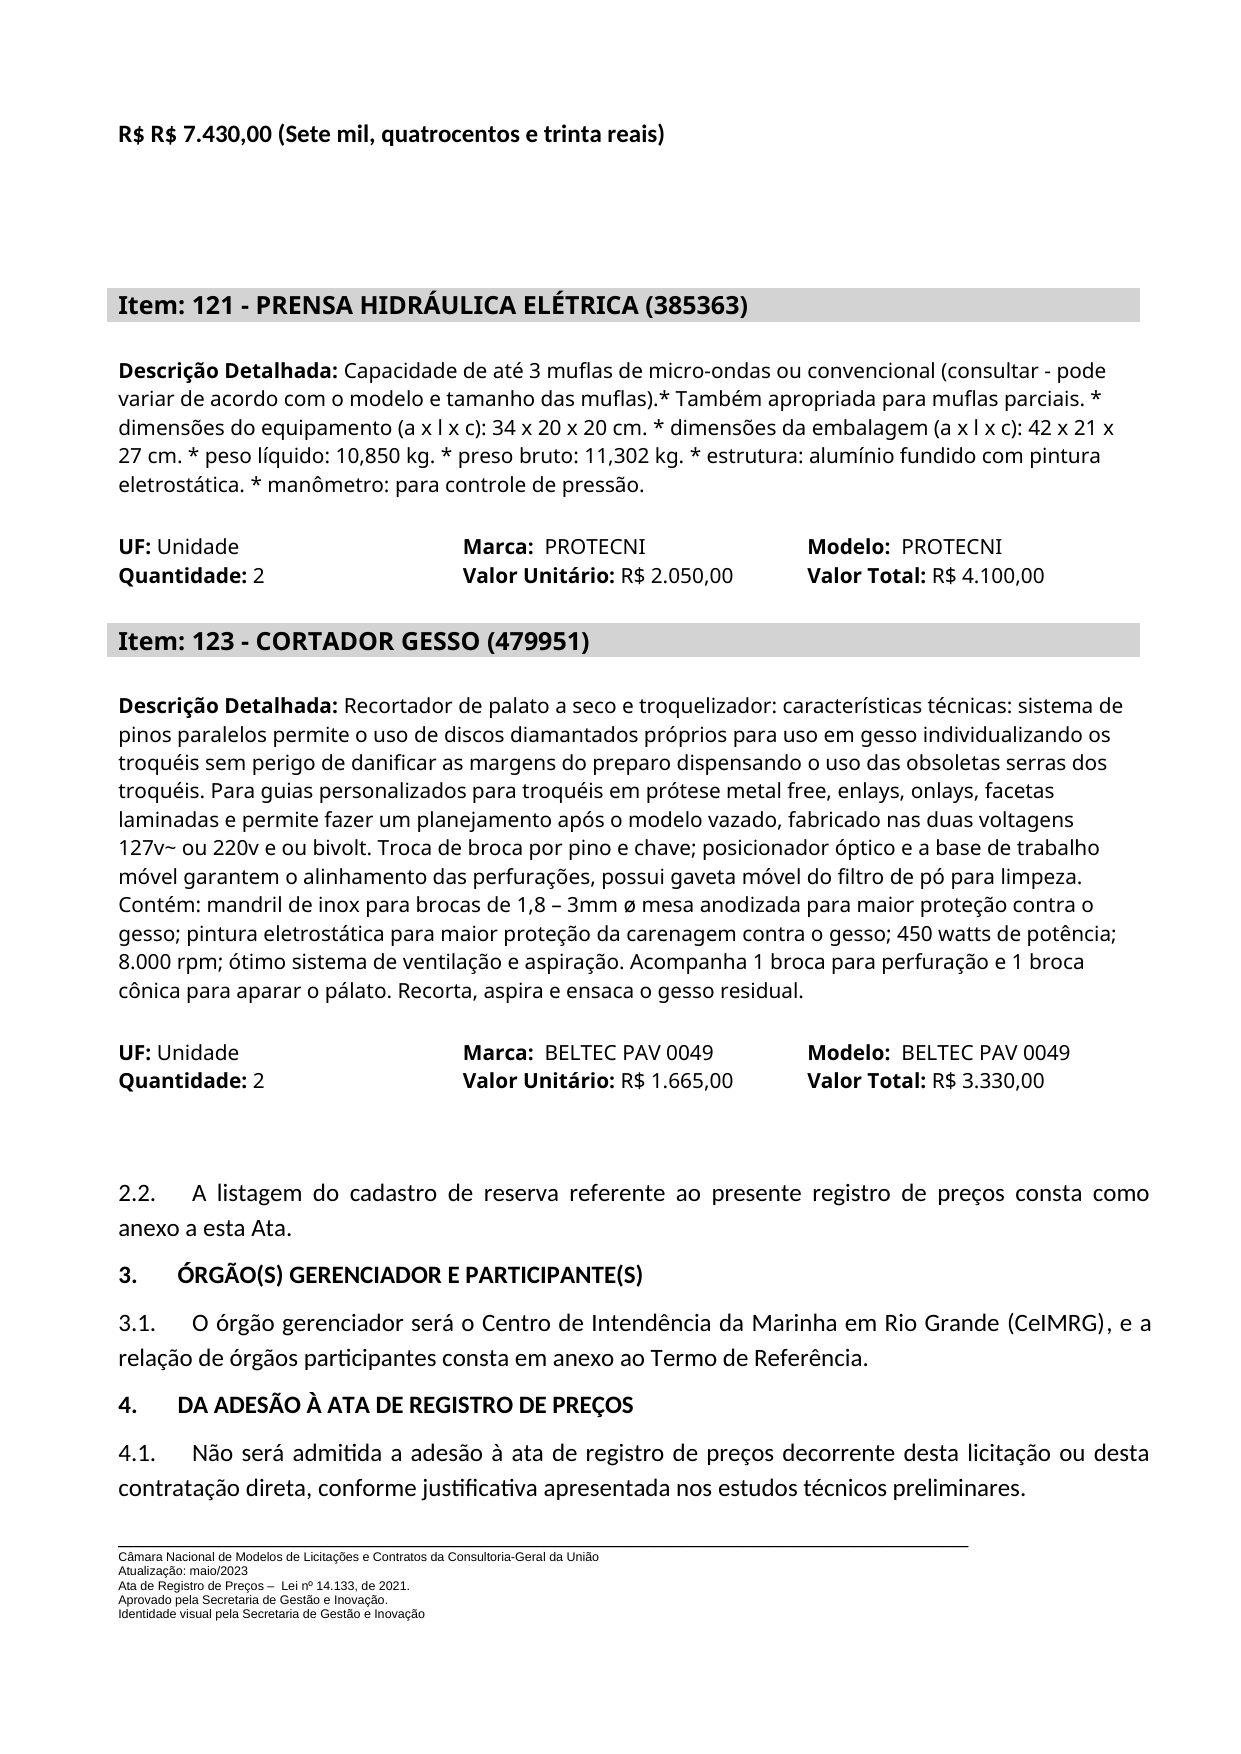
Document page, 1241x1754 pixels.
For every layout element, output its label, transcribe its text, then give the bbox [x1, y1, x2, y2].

table_cell Marca: PROTECNI [451, 532, 796, 561]
list DA ADESÃO À ATA DE REGISTRO DE PREÇOS [118, 1389, 1152, 1420]
table_cell Modelo: BELTEC PAV 0049 [796, 1038, 1140, 1067]
table_cell Quantidade: 2 [107, 561, 451, 623]
table_cell Marca: BELTEC PAV 0049 [451, 1038, 796, 1067]
table_header Item: 121 - PRENSA HIDRÁULICA ELÉTRICA (385363) [107, 288, 1140, 322]
list A listagem do cadastro de reserva referente ao presente registro de preços consta como anexo a esta Ata. [118, 1177, 1152, 1242]
table_cell Valor Total: R$ 4.100,00 [796, 561, 1140, 623]
table_cell Descrição Detalhada: Capacidade de até 3 muflas de micro-ondas ou convencional (consultar - pode variar de acordo com o modelo e tamanho das muflas).* Também apropriada para muflas parciais. * dimensões do equipamento (a x l x c): 34 x 20 x 20 cm. * dimensões da embalagem (a x l x c): 42 x 21 x 27 cm. * peso líquido: 10,850 kg. * preso bruto: 11,302 kg. * estrutura: alumínio fundido com pintura eletrostática. * manômetro: para controle de pressão. [107, 322, 1140, 532]
list Não será admitida a adesão à ata de registro de preços decorrente desta licitação ou desta contratação direta, conforme justificativa apresentada nos estudos técnicos preliminares. [118, 1437, 1152, 1502]
list ÓRGÃO(S) GERENCIADOR E PARTICIPANTE(S) [118, 1259, 1152, 1290]
table_cell Valor Unitário: R$ 1.665,00 [451, 1067, 796, 1129]
list O órgão gerenciador será o Centro de Intendência da Marinha em Rio Grande (CeIMRG), e a relação de órgãos participantes consta em anexo ao Termo de Referência. [118, 1307, 1152, 1372]
table_cell UF: Unidade [107, 532, 451, 561]
table_cell UF: Unidade [107, 1038, 451, 1067]
table_cell Valor Unitário: R$ 2.050,00 [451, 561, 796, 623]
table_cell Modelo: PROTECNI [796, 532, 1140, 561]
table_cell Descrição Detalhada: Recortador de palato a seco e troquelizador: características técnicas: sistema de pinos paralelos permite o uso de discos diamantados próprios para uso em gesso individualizando os troquéis sem perigo de danificar as margens do preparo dispensando o uso das obsoletas serras dos troquéis. Para guias personalizados para troquéis em prótese metal free, enlays, onlays, facetas laminadas e permite fazer um planejamento após o modelo vazado, fabricado nas duas voltagens 127v~ ou 220v e ou bivolt. Troca de broca por pino e chave; posicionador óptico e a base de trabalho móvel garantem o alinhamento das perfurações, possui gaveta móvel do filtro de pó para limpeza. Contém: mandril de inox para brocas de 1,8 – 3mm ø mesa anodizada para maior proteção contra o gesso; pintura eletrostática para maior proteção da carenagem contra o gesso; 450 watts de potência; 8.000 rpm; ótimo sistema de ventilação e aspiração. Acompanha 1 broca para perfuração e 1 broca cônica para aparar o pálato. Recorta, aspira e ensaca o gesso residual. [107, 657, 1140, 1038]
table_cell Item: 123 - CORTADOR GESSO (479951) [107, 623, 1140, 657]
table_cell Valor Total: R$ 3.330,00 [796, 1067, 1140, 1129]
table_cell Quantidade: 2 [107, 1067, 451, 1129]
